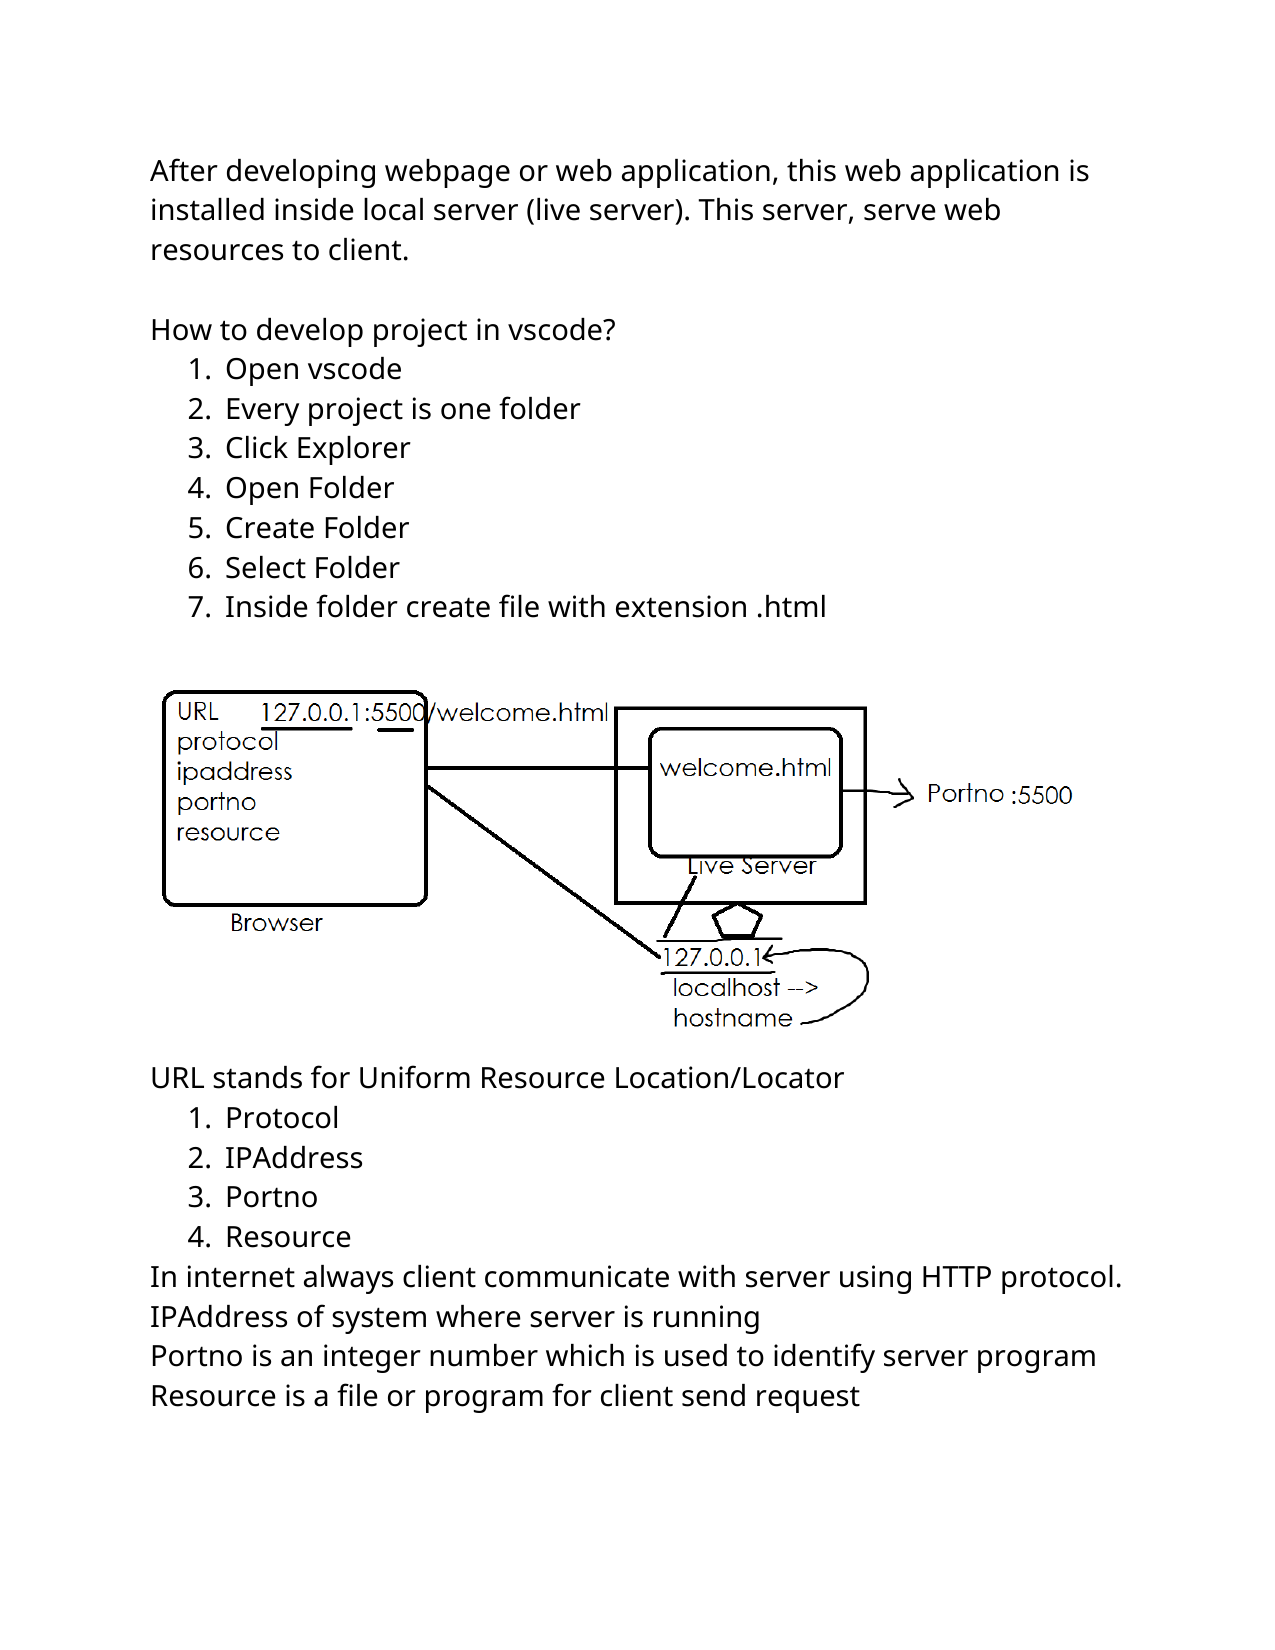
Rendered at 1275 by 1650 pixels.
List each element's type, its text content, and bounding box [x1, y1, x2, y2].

text After developing webpage or web application, this web application is installed inside local server (live server). This server, serve web resources to client. [150, 150, 1125, 269]
list Click Explorer [187, 428, 1125, 467]
list Inside folder create file with extension .html [187, 587, 1125, 626]
list Open Folder [187, 467, 1125, 507]
list Open vscode [187, 348, 1125, 388]
text Resource is a file or program for client send request [150, 1375, 1125, 1415]
list Create Folder [187, 507, 1125, 547]
list Every project is one folder [187, 388, 1125, 428]
list IPAddress [187, 1137, 1125, 1177]
text Portno is an integer number which is used to identify server program [150, 1336, 1125, 1375]
text How to develop project in vscode? [150, 309, 1125, 348]
list Portno [187, 1177, 1125, 1216]
text In internet always client communicate with server using HTTP protocol. [150, 1256, 1125, 1296]
text URL stands for Uniform Resource Location/Locator [150, 1058, 1125, 1097]
list Select Folder [187, 547, 1125, 587]
list Resource [187, 1216, 1125, 1256]
text IPAddress of system where server is running [150, 1296, 1125, 1336]
picture [150, 666, 1124, 1058]
list Protocol [187, 1097, 1125, 1137]
